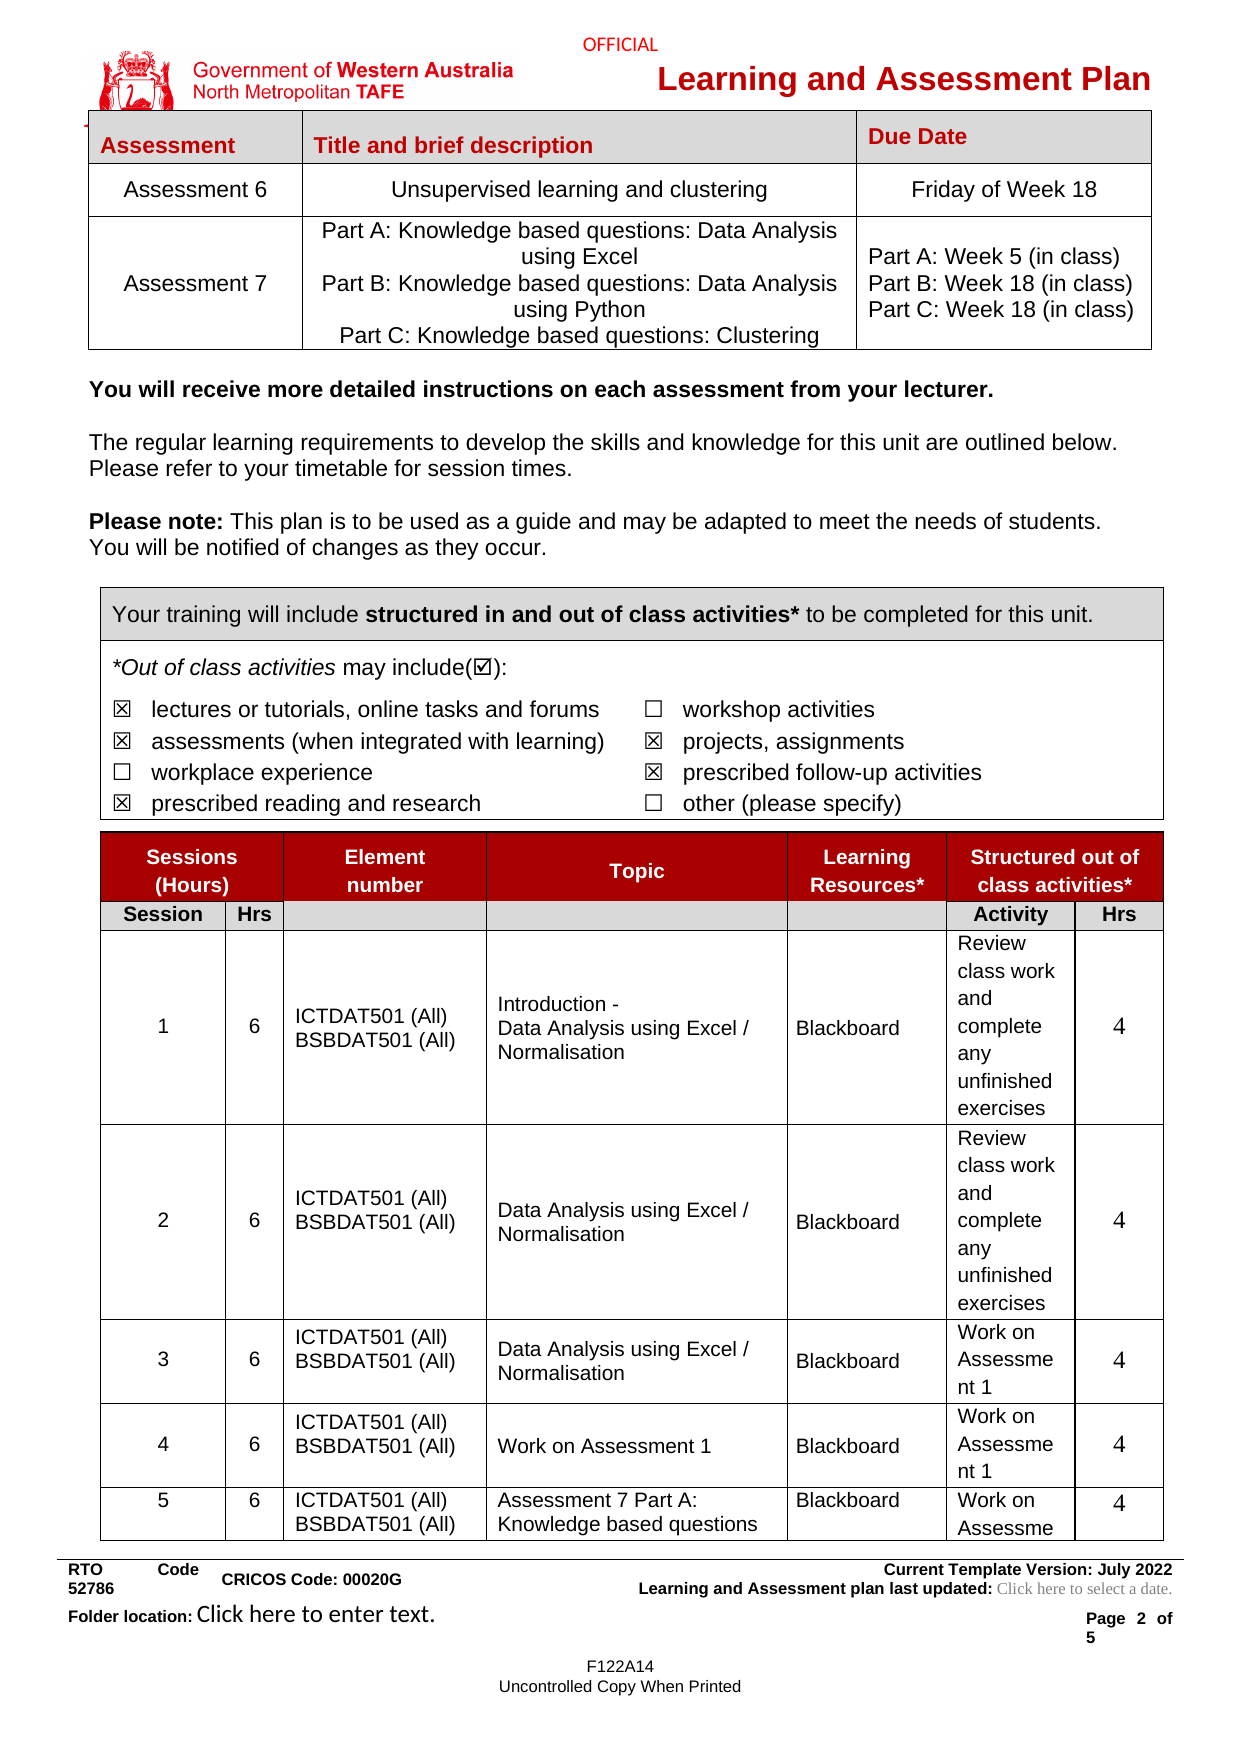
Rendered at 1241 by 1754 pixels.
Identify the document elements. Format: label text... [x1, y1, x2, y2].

table_header Topic [487, 833, 787, 901]
table_header Sessions (Hours) [101, 833, 283, 901]
table_cell Assessment 7 [89, 217, 302, 348]
table_header Element number [284, 833, 486, 901]
table_cell Blackboard [788, 1320, 946, 1403]
table_cell Work on Assessment 1 [947, 1320, 1074, 1403]
text Please note: This plan is to be used as a guide and may be adapted to meet the needs of students. [89, 508, 1152, 534]
table_header Your training will include structured in and out of class activities* to be completed for this unit. [101, 588, 1163, 640]
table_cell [487, 1488, 787, 1539]
table_cell Blackboard [788, 1125, 946, 1318]
table_cell ICTDAT501 (All) BSBDAT501 (All) [284, 1125, 486, 1318]
table_cell 4 [1076, 1488, 1163, 1539]
table_cell ICTDAT501 (All) BSBDAT501 (All) [284, 1404, 486, 1487]
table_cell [284, 1488, 486, 1539]
table_header Structured out of class activities* [947, 833, 1163, 901]
table_cell ICTDAT501 (All) BSBDAT501 (All) [284, 1320, 486, 1403]
table_cell Part A: Knowledge based questions: Data Analysis using Excel Part B: Knowledge based questions: Data Analysis using Python Part C: Knowledge based questions: Clustering [303, 217, 856, 348]
table_cell 6 [226, 1404, 283, 1487]
table_cell Blackboard [788, 931, 946, 1124]
table_cell 6 [226, 1125, 283, 1318]
text You will be notified of changes as they occur. [89, 534, 1152, 560]
table_cell 4 [1076, 1404, 1163, 1487]
table_cell 4 [1076, 1320, 1163, 1403]
table_cell Review class work and complete any unfinished exercises [947, 931, 1074, 1124]
table_header Title and brief description [303, 111, 856, 163]
table_cell Activity [947, 902, 1074, 930]
table_cell Work on Assessment 1 [487, 1404, 787, 1487]
table_cell Introduction - Data Analysis using Excel / Normalisation [487, 931, 787, 1124]
table_cell [487, 901, 787, 930]
text The regular learning requirements to develop the skills and knowledge for this unit are outlined below. [89, 429, 1152, 455]
table_cell Hrs [1076, 902, 1163, 930]
table_header Due Date [857, 111, 1151, 163]
table_cell 4 [101, 1404, 225, 1487]
table_cell Unsupervised learning and clustering [303, 164, 856, 216]
table_cell workshop activities projects, assignments prescribed follow-up activities other (please specify) [632, 694, 1163, 818]
table_cell Friday of Week 18 [857, 164, 1151, 216]
table_cell Blackboard [788, 1404, 946, 1487]
table_cell lectures or tutorials, online tasks and forums assessments (when integrated with learning) workplace experience prescribed reading and research [101, 694, 632, 818]
table_cell 6 [226, 1320, 283, 1403]
table_header Assessment [89, 111, 302, 163]
table_cell Work on Assessment 1 [947, 1404, 1074, 1487]
table_cell Part A: Week 5 (in class) Part B: Week 18 (in class) Part C: Week 18 (in class) [857, 217, 1151, 348]
table_header Learning Resources* [788, 833, 946, 901]
table_cell Data Analysis using Excel / Normalisation [487, 1125, 787, 1318]
table_cell [284, 901, 486, 930]
table_cell *Out of class activities may include(): [101, 641, 1163, 693]
table_cell 5 [101, 1488, 225, 1539]
table_cell Session [101, 902, 225, 930]
table_cell 1 [101, 931, 225, 1124]
table_cell 4 [1076, 931, 1163, 1124]
table_cell 2 [101, 1125, 225, 1318]
table_cell Blackboard [788, 1488, 946, 1539]
table_cell ICTDAT501 (All) BSBDAT501 (All) [284, 931, 486, 1124]
table_cell Hrs [226, 902, 283, 930]
table_cell Assessment 6 [89, 164, 302, 216]
table_cell 6 [226, 931, 283, 1124]
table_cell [947, 1488, 1074, 1539]
table_cell Data Analysis using Excel / Normalisation [487, 1320, 787, 1403]
picture [83, 51, 519, 129]
table_cell Review class work and complete any unfinished exercises [947, 1125, 1074, 1318]
table_cell 3 [101, 1320, 225, 1403]
table_cell 4 [1076, 1125, 1163, 1318]
text Please refer to your timetable for session times. [89, 455, 1152, 481]
table_cell [788, 901, 946, 930]
text You will receive more detailed instructions on each assessment from your lecturer. [89, 376, 1152, 402]
table_cell 6 [226, 1488, 283, 1539]
